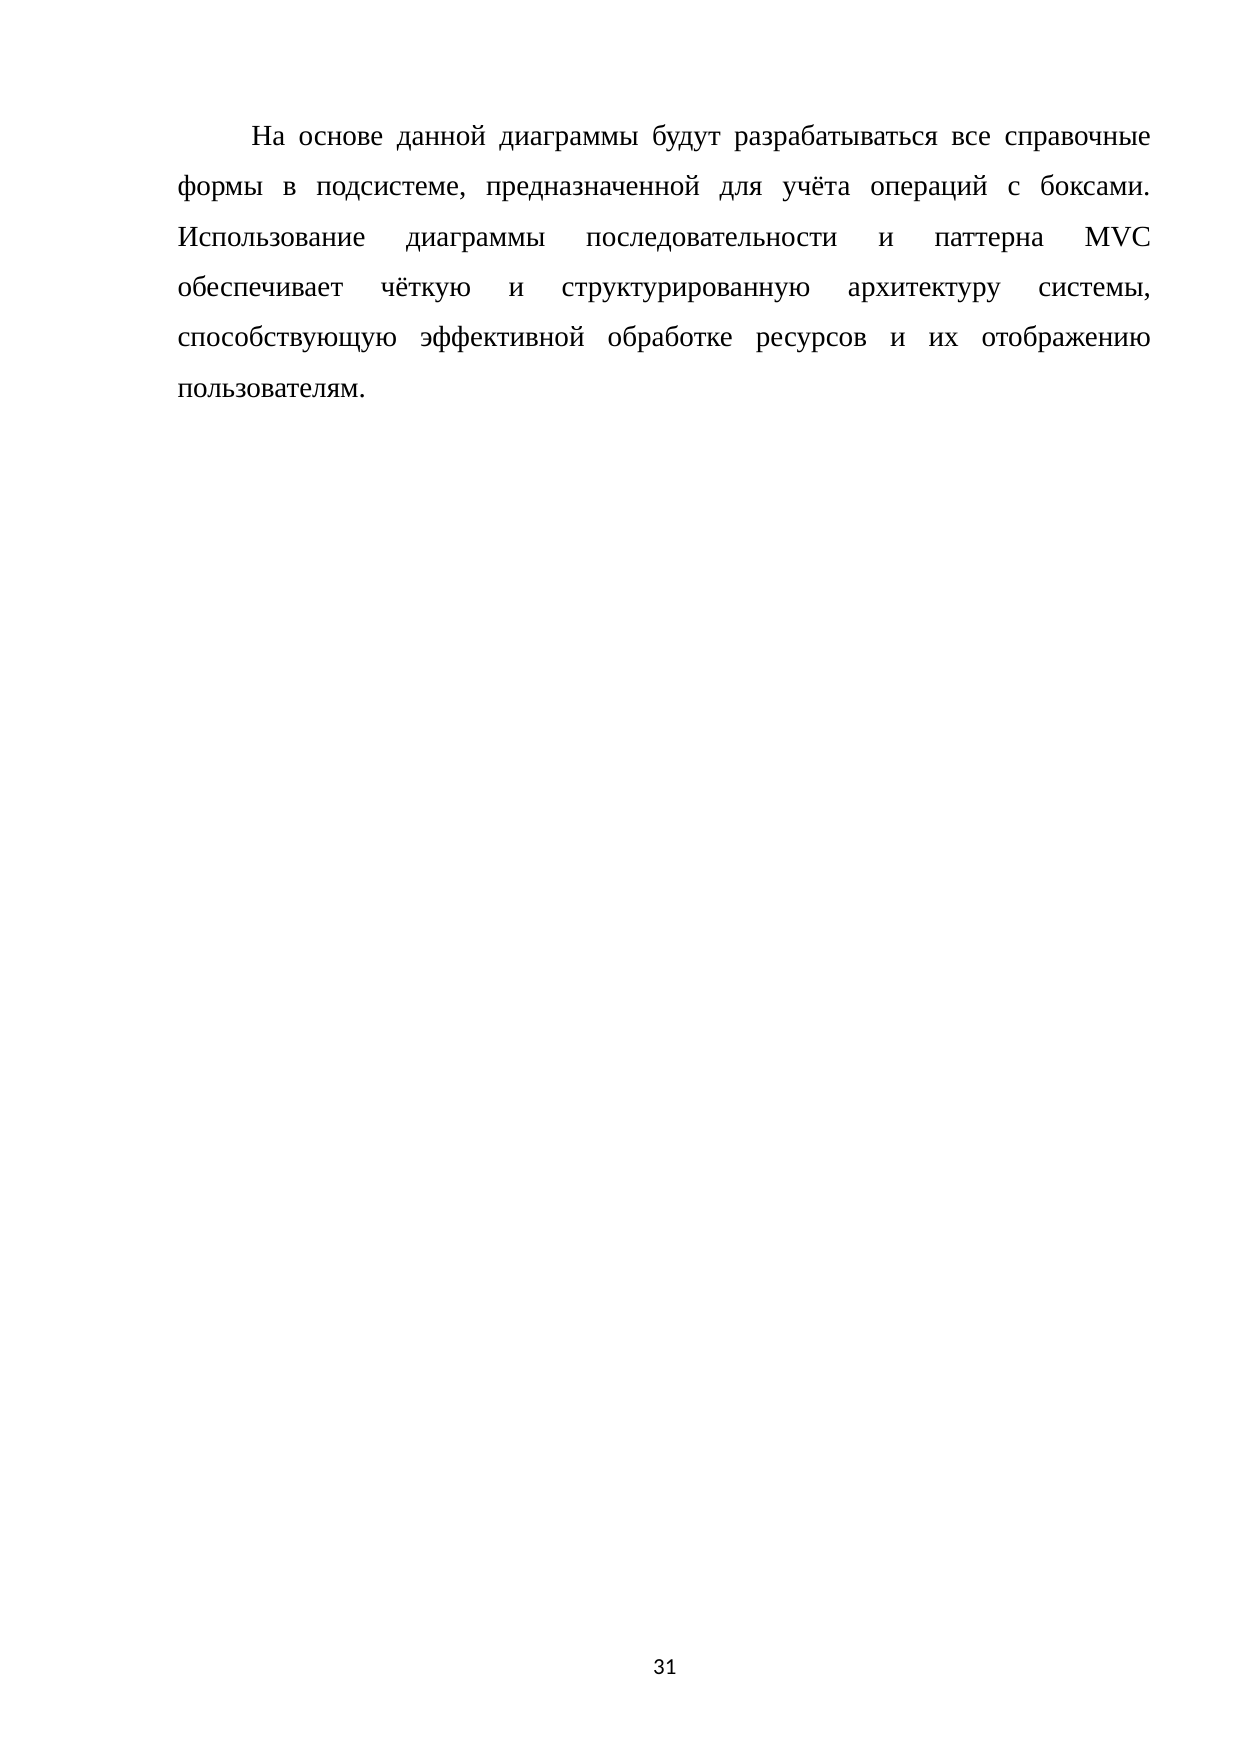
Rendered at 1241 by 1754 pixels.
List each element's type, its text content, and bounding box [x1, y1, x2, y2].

text На основе данной диаграммы будут разрабатываться все справочные формы в подсистеме, предназначенной для учёта операций с боксами. Использование диаграммы последовательности и паттерна MVC обеспечивает чёткую и структурированную архитектуру системы, способствующую эффективной обработке ресурсов и их отображению пользователям. [177, 118, 1152, 403]
